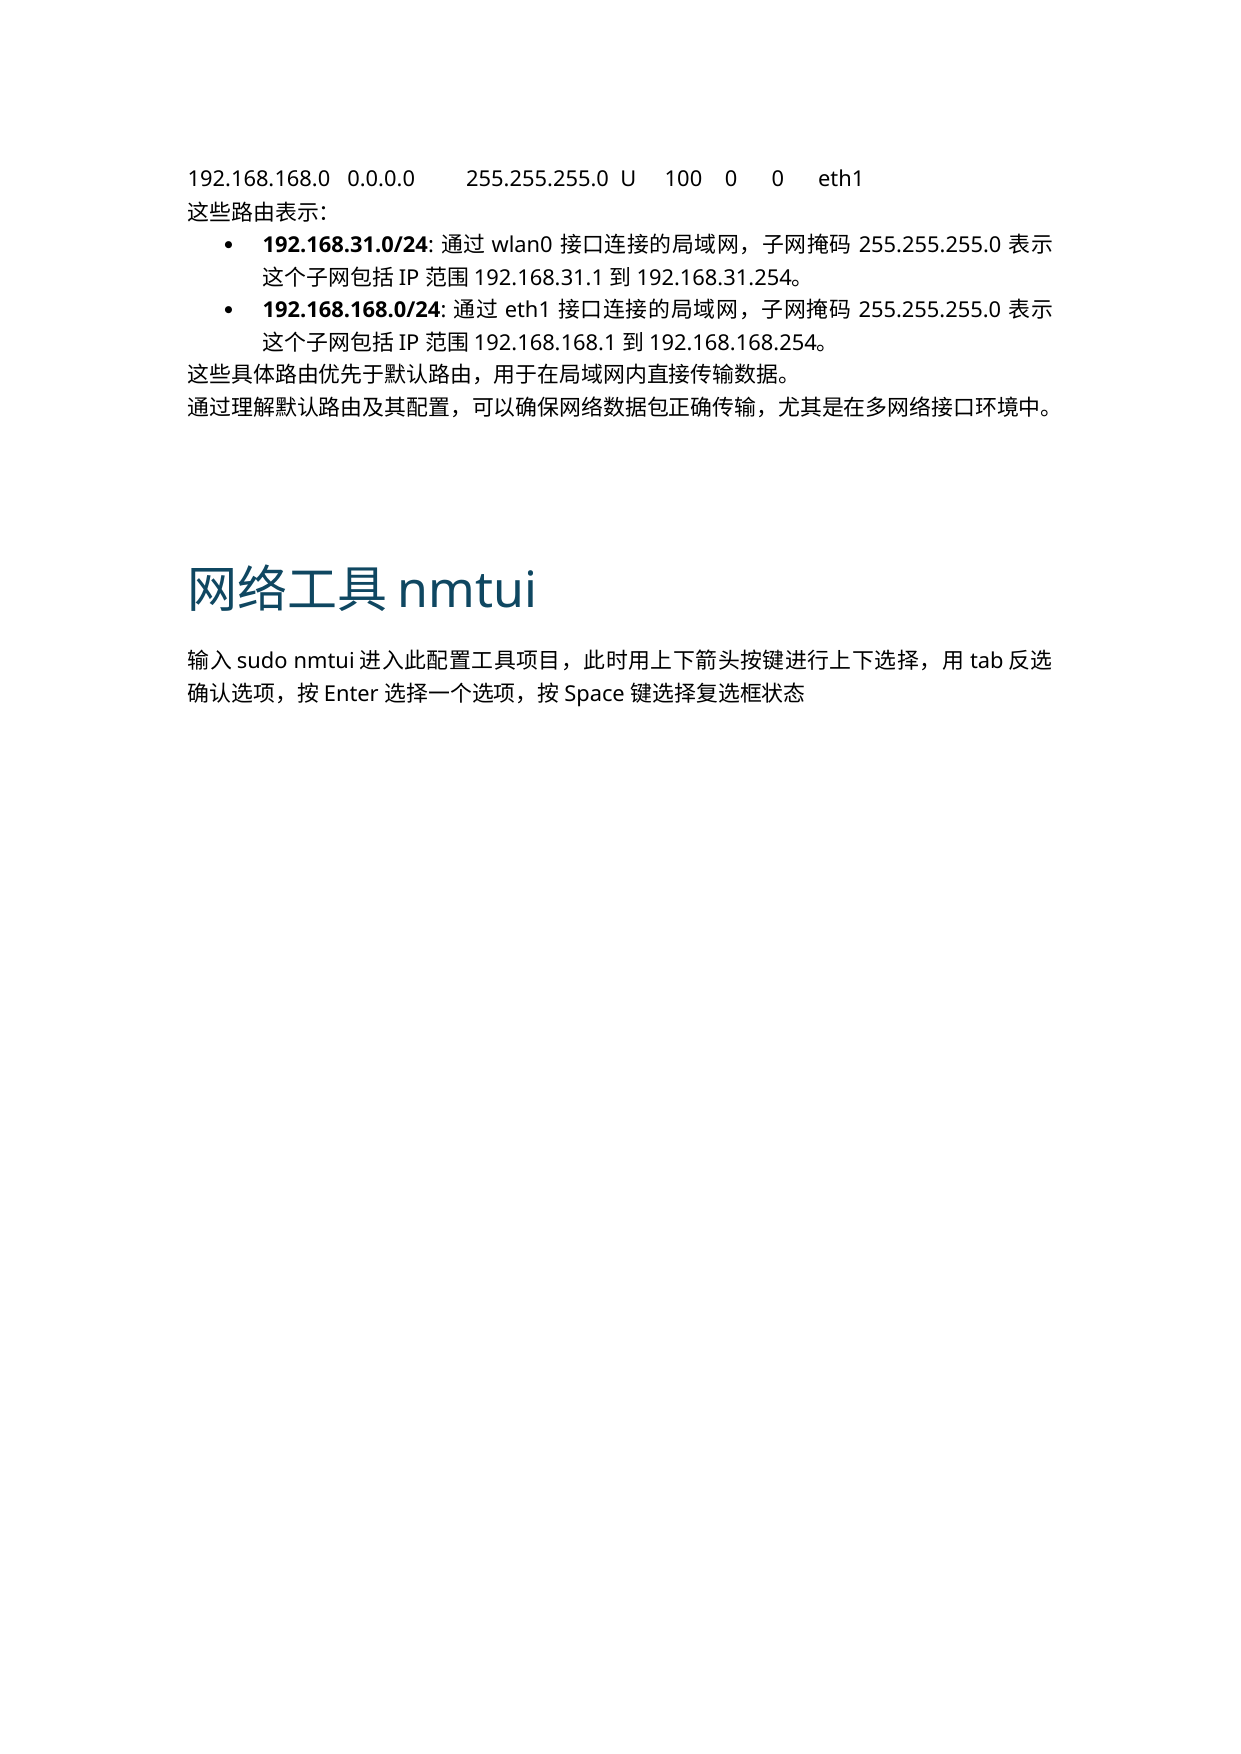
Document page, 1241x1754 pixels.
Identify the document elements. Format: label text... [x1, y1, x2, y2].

text 这些具体路由优先于默认路由，用于在局域网内直接传输数据。 [187, 357, 1053, 389]
list 192.168.168.0/24: 通过 eth1 接口连接的局域网，子网掩码 255.255.255.0 表示这个子网包括 IP 范围 192.168.168.1 到 192.168.168.254。 [225, 292, 1053, 357]
text 192.168.168.0 0.0.0.0 255.255.255.0 U 100 0 0 eth1 [187, 162, 1053, 194]
text 这些路由表示： [187, 194, 1053, 227]
text 输入sudo nmtui进入此配置工具项目，此时用上下箭头按键进行上下选择，用tab反选确认选项，按 Enter 选择一个选项，按 Space 键选择复选框状态 [187, 643, 1053, 708]
subtitle 网络工具nmtui [187, 537, 1053, 634]
list 192.168.31.0/24: 通过 wlan0 接口连接的局域网，子网掩码 255.255.255.0 表示这个子网包括 IP 范围 192.168.31.1 到 192.168.31.254。 [225, 227, 1053, 292]
text 通过理解默认路由及其配置，可以确保网络数据包正确传输，尤其是在多网络接口环境中。 [187, 389, 1053, 422]
